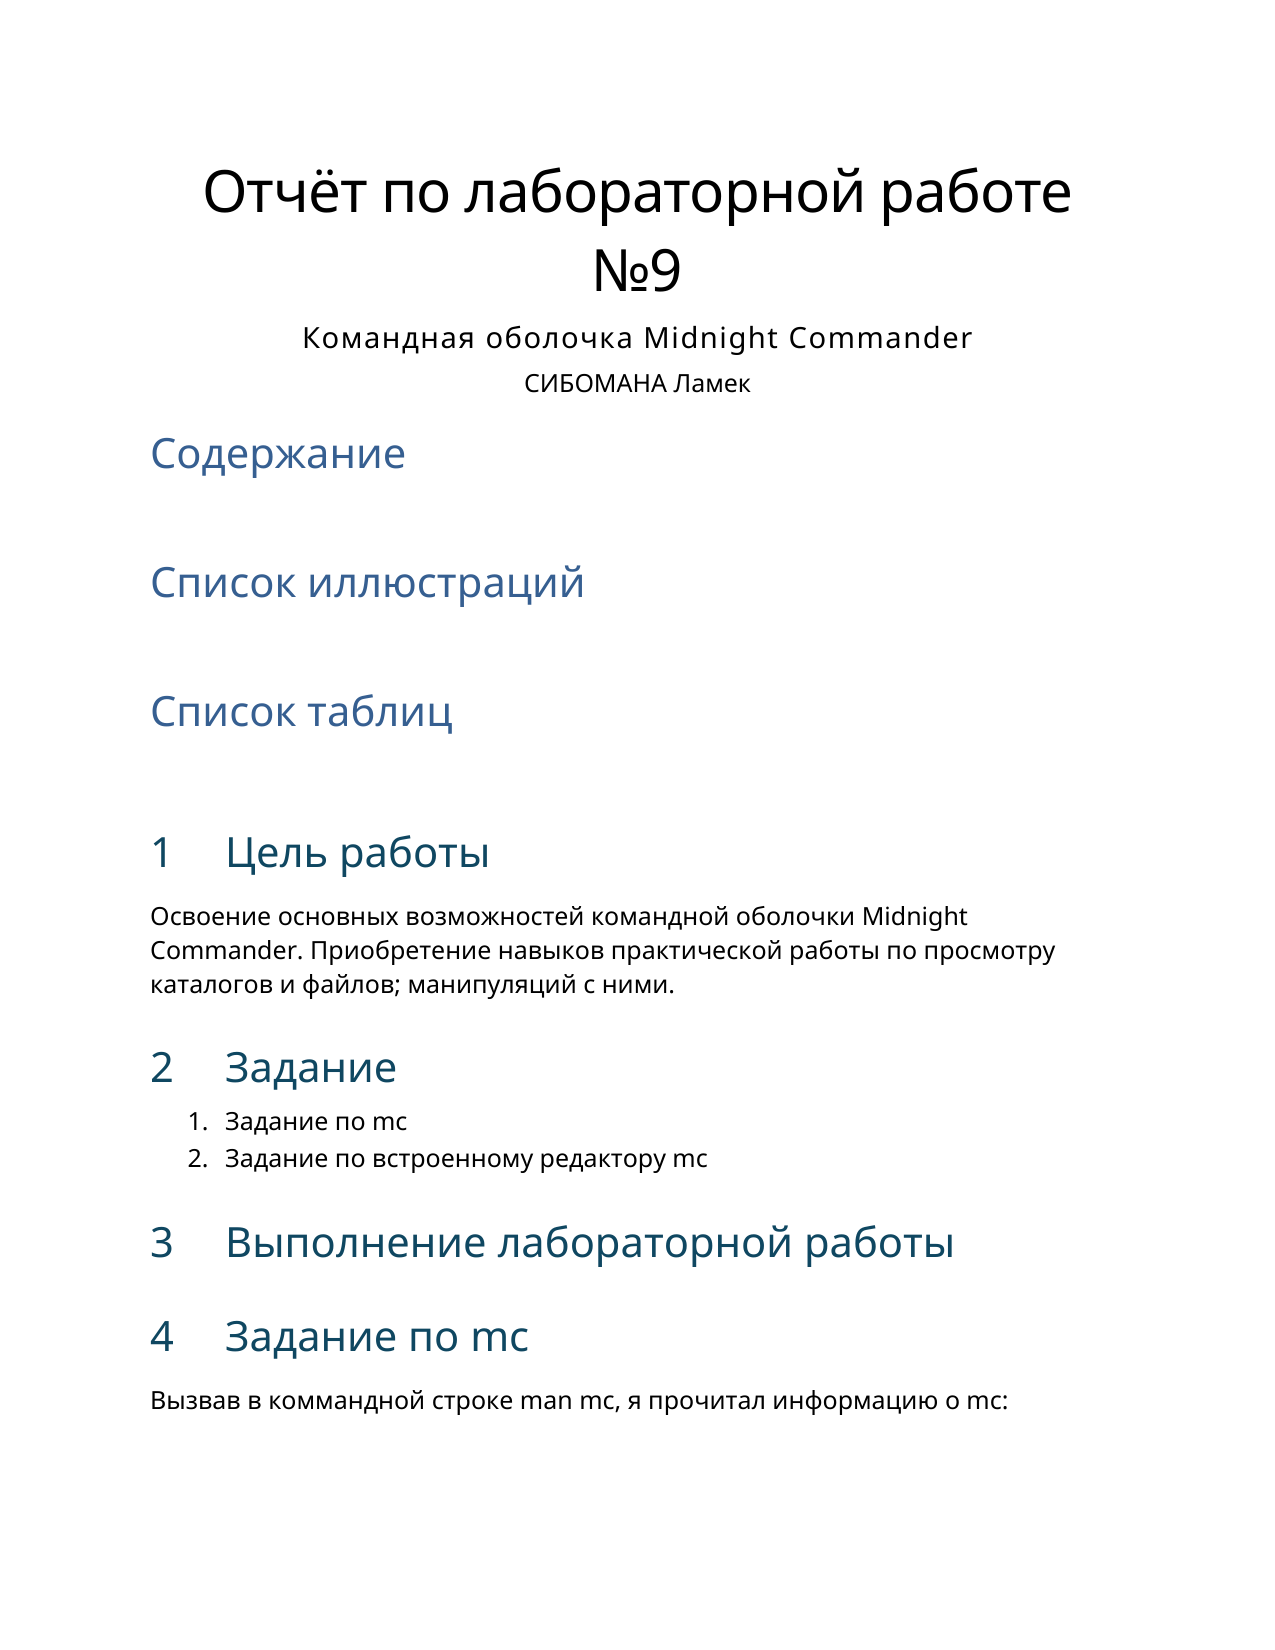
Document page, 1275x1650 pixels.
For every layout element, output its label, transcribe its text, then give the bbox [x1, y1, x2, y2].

subtitle 1 Цель работы [150, 823, 1125, 879]
list Задание по встроенному редактору mc [187, 1141, 1125, 1175]
text Освоение основных возможностей командной оболочки Midnight Commander. Приобретение навыков практической работы по просмотру каталогов и файлов; манипуляций с ними. [150, 898, 1125, 1001]
text СИБОМАНА Ламек [150, 365, 1125, 399]
subtitle Командная оболочка Midnight Commander [150, 317, 1125, 357]
subtitle 3 Выполнение лабораторной работы [150, 1212, 1125, 1269]
subtitle 4 Задание по mc [150, 1307, 1125, 1363]
subtitle 2 Задание [150, 1038, 1125, 1095]
text Вызвав в коммандной строке man mc, я прочитал информацию о mc: [150, 1382, 1125, 1416]
list Задание по mc [187, 1103, 1125, 1137]
title Отчёт по лабораторной работе №9 [150, 150, 1125, 309]
